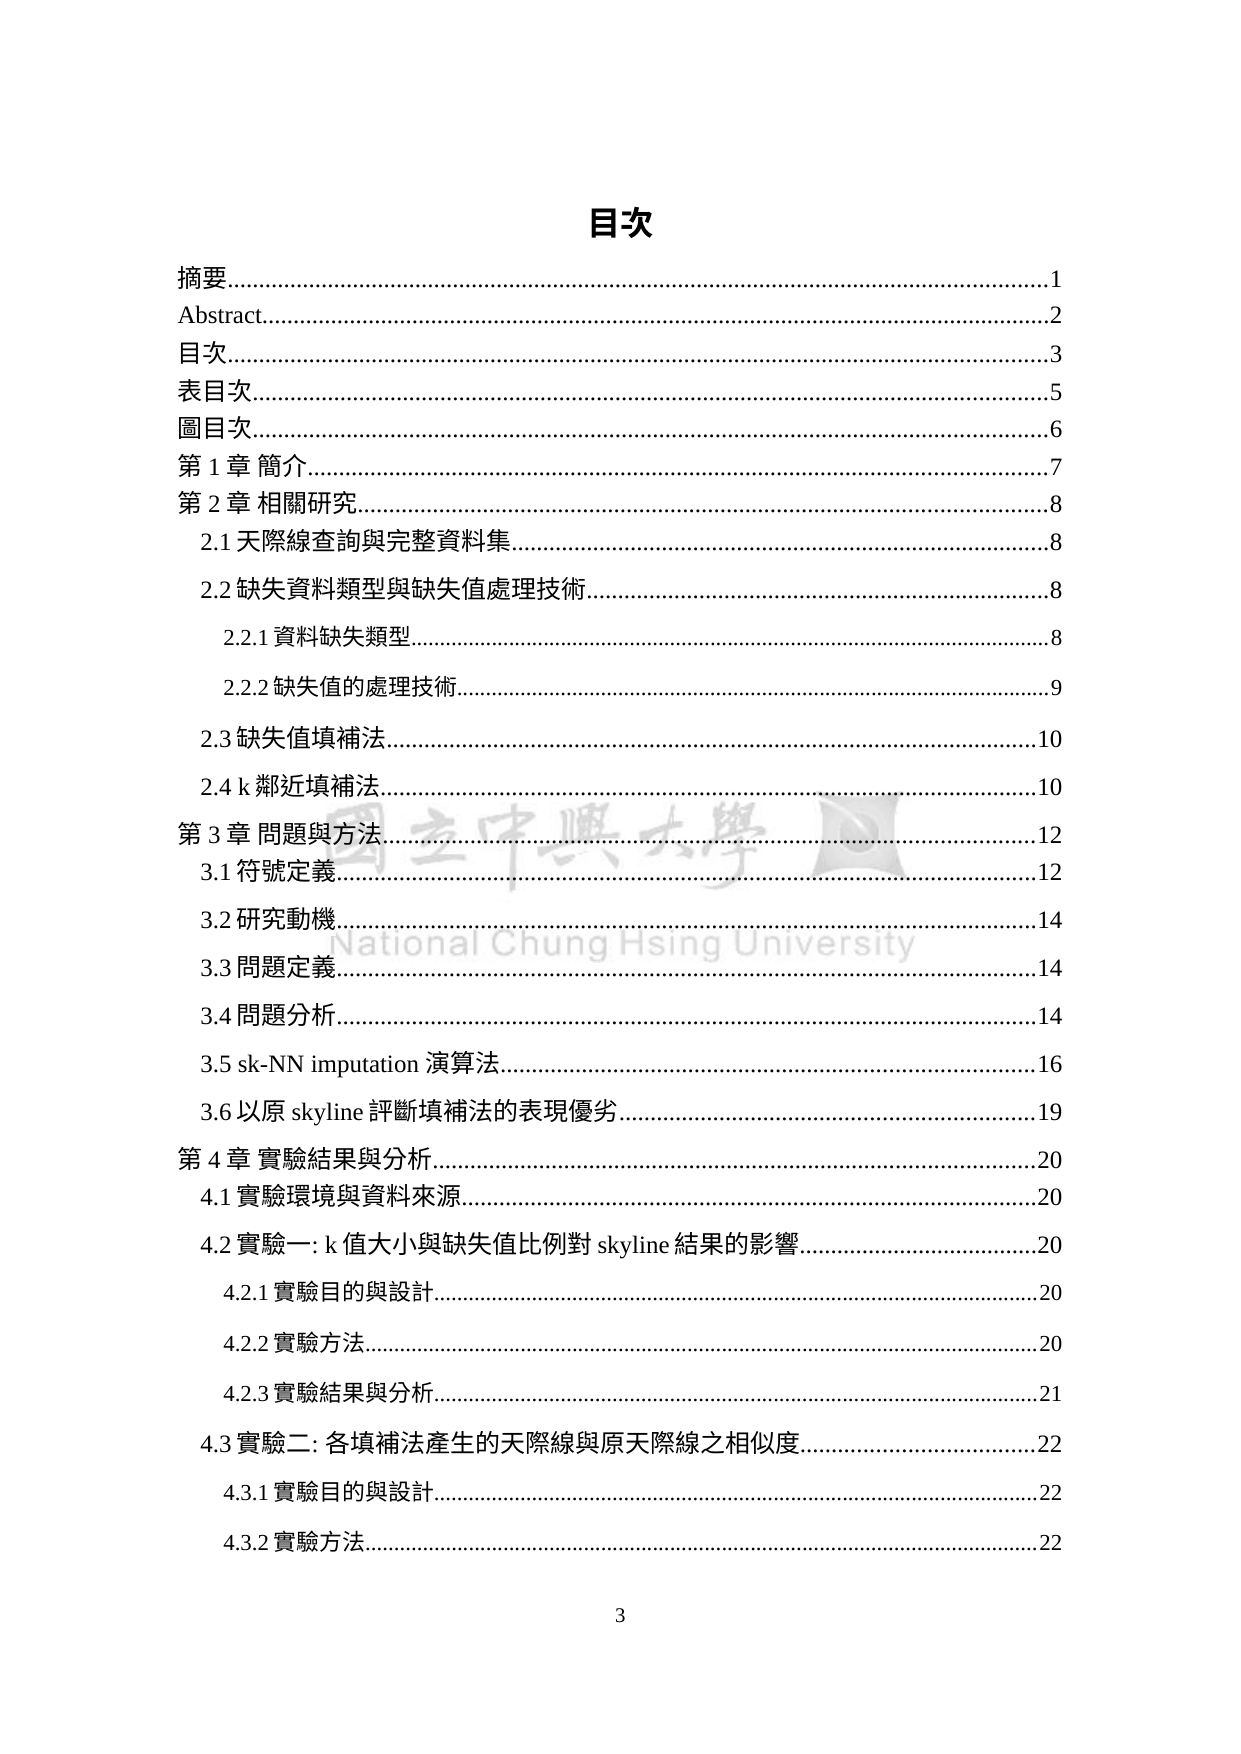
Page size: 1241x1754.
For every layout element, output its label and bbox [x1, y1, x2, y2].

picture [325, 790, 915, 963]
